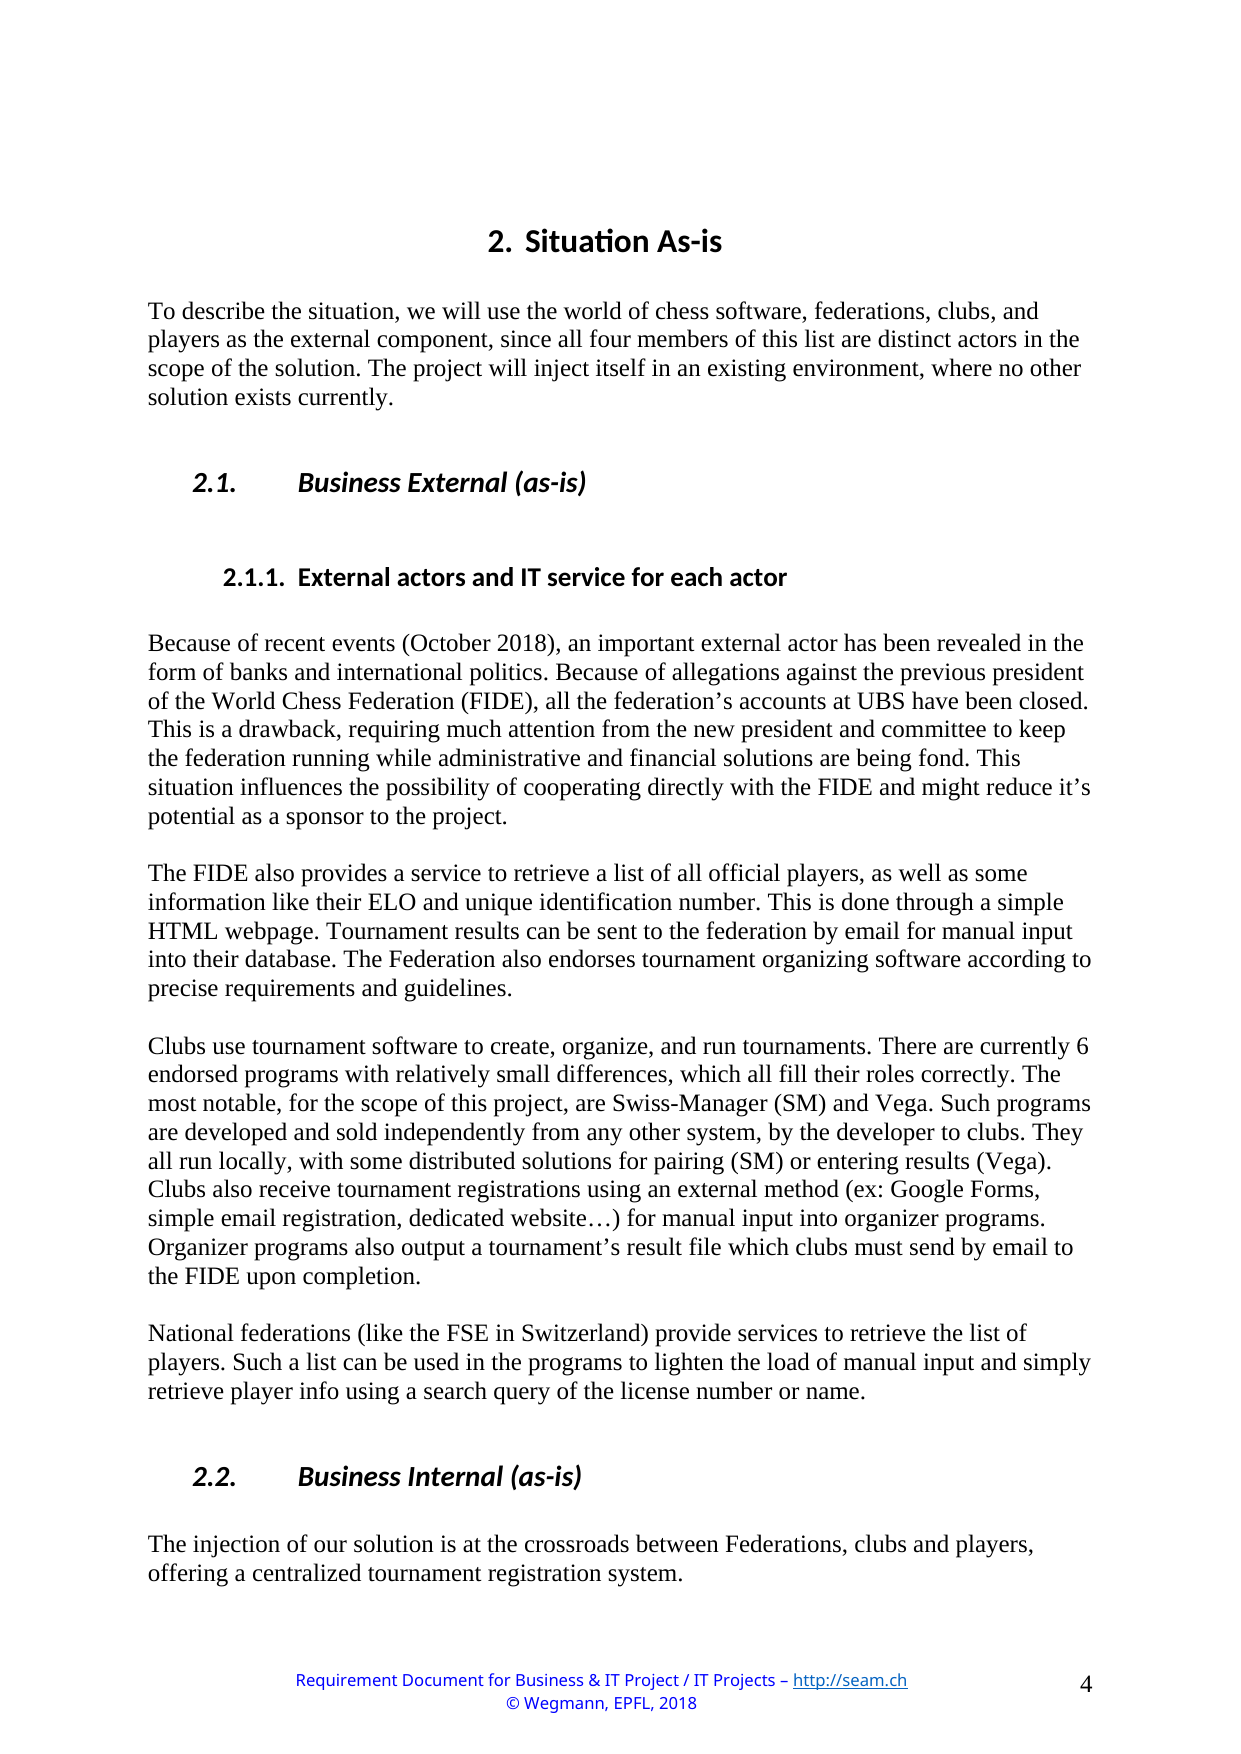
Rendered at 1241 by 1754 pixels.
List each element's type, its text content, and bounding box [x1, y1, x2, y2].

text Organizer programs also output a tournament’s result file which clubs must send by email to the FIDE upon completion. [148, 1232, 1093, 1289]
text The FIDE also provides a service to retrieve a list of all official players, as well as some information like their ELO and unique identification number. This is done through a simple HTML webpage. Tournament results can be sent to the federation by email for manual input into their database. The Federation also endorses tournament organizing software according to precise requirements and guidelines. [148, 858, 1093, 1002]
text Because of recent events (October 2018), an important external actor has been revealed in the form of banks and international politics. Because of allegations against the previous president of the World Chess Federation (FIDE), all the federation’s accounts at UBS have been closed. This is a drawback, requiring much attention from the new president and committee to keep the federation running while administrative and financial solutions are being fond. This situation influences the possibility of cooperating directly with the FIDE and might reduce it’s potential as a sponsor to the project. [148, 628, 1093, 829]
text To describe the situation, we will use the world of chess software, federations, clubs, and players as the external component, since all four members of this list are distinct actors in the scope of the solution. The project will inject itself in an existing environment, where no other solution exists currently. [148, 296, 1093, 411]
subtitle Situation As-is [487, 220, 1093, 261]
subtitle External actors and IT service for each actor [223, 560, 1093, 593]
text Clubs also receive tournament registrations using an external method (ex: Google Forms, simple email registration, dedicated website…) for manual input into organizer programs. [148, 1174, 1093, 1232]
text Clubs use tournament software to create, organize, and run tournaments. There are currently 6 endorsed programs with relatively small differences, which all fill their roles correctly. The most notable, for the scope of this project, are Swiss-Manager (SM) and Vega. Such programs are developed and sold independently from any other system, by the developer to clubs. They all run locally, with some distributed solutions for pairing (SM) or entering results (Vega). [148, 1031, 1093, 1174]
subtitle Business Internal (as-is) [192, 1458, 1093, 1494]
text National federations (like the FSE in Switzerland) provide services to retrieve the list of players. Such a list can be used in the programs to lighten the load of manual input and simply retrieve player info using a search query of the license number or name. [148, 1318, 1093, 1404]
subtitle Business External (as-is) [192, 464, 1093, 500]
text The injection of our solution is at the crossroads between Federations, clubs and players, offering a centralized tournament registration system. [148, 1529, 1093, 1586]
